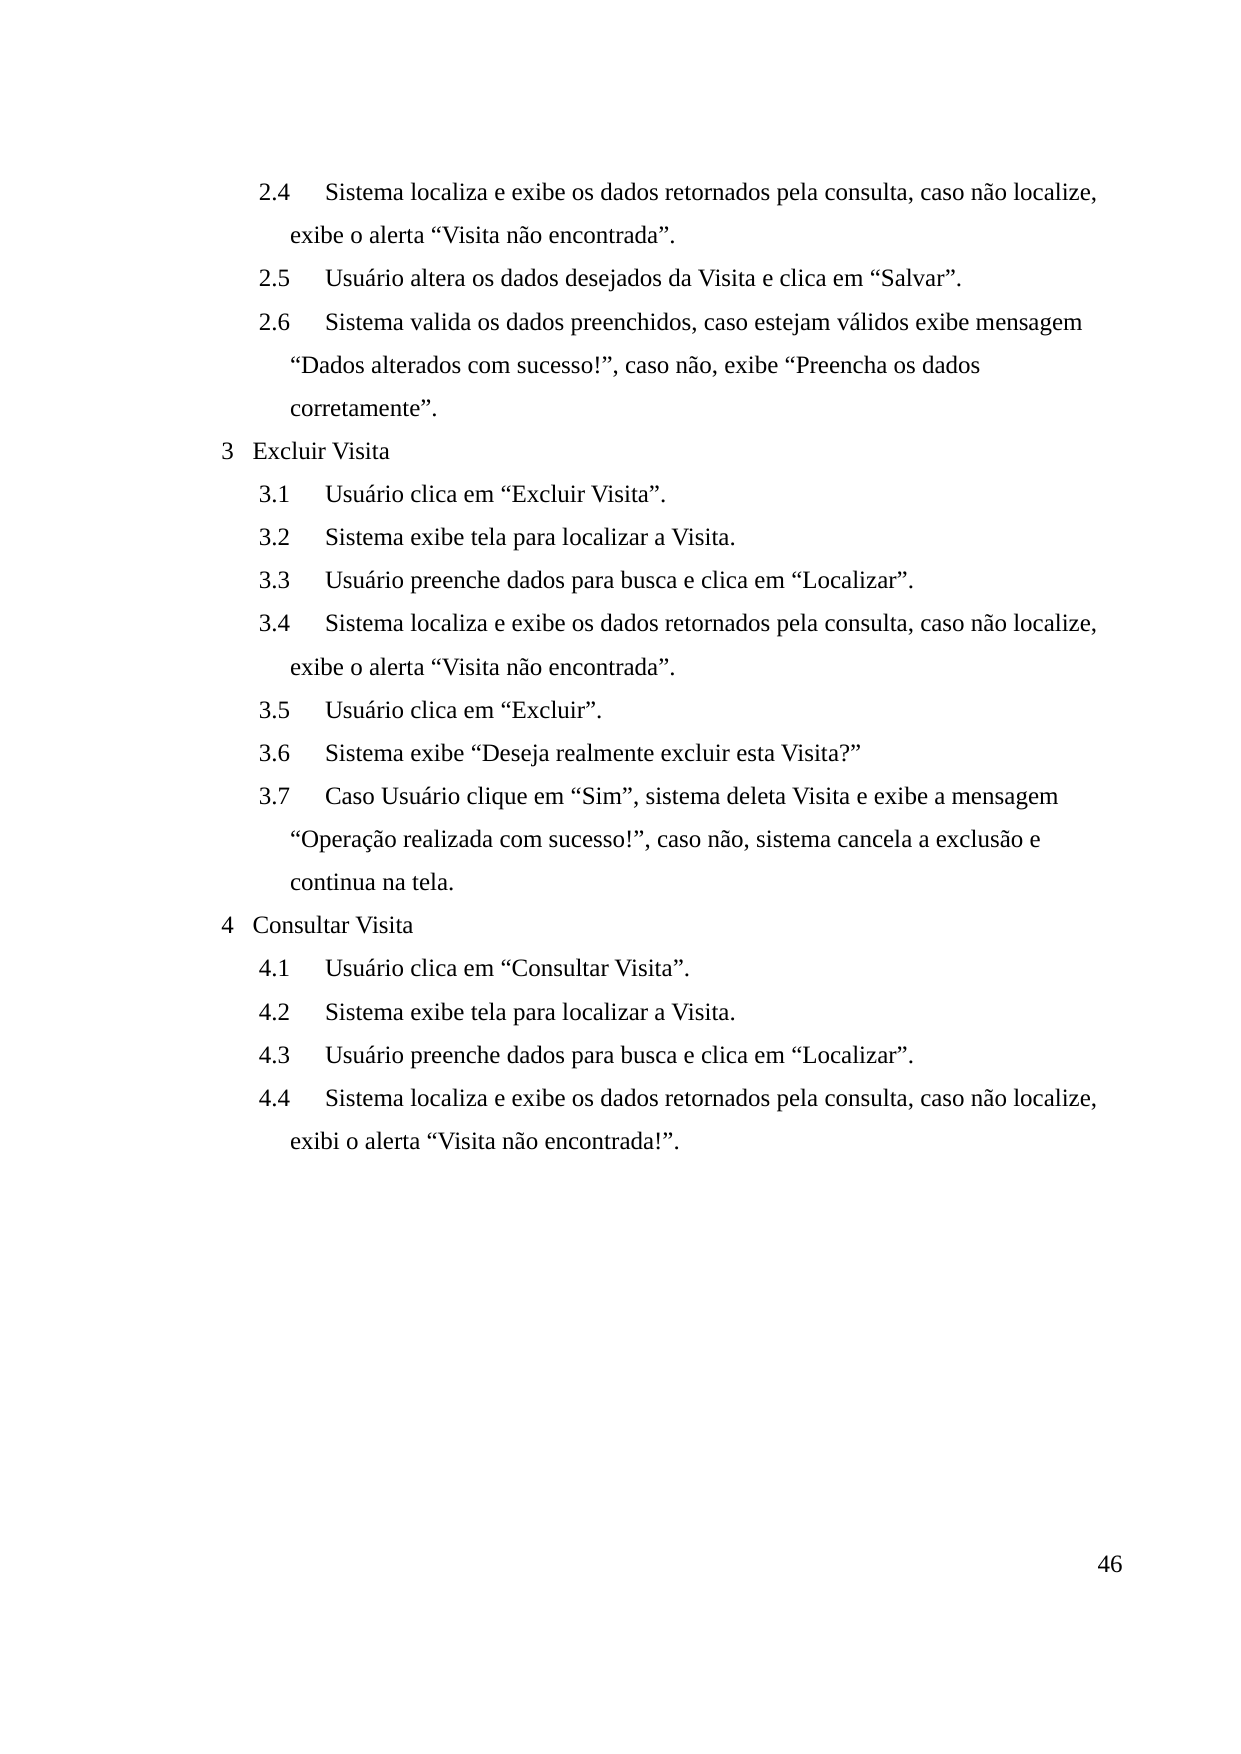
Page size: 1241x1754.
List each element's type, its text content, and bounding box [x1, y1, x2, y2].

list Sistema localiza e exibe os dados retornados pela consulta, caso não localize, exibi o alerta “Visita não encontrada!”. [252, 1083, 1122, 1155]
list Sistema exibe tela para localizar a Visita. [252, 522, 1122, 551]
list Usuário preenche dados para busca e clica em “Localizar”. [252, 565, 1122, 594]
list Usuário clica em “Consultar Visita”. [252, 953, 1122, 982]
list Sistema localiza e exibe os dados retornados pela consulta, caso não localize, exibe o alerta “Visita não encontrada”. [252, 608, 1122, 680]
list Sistema localiza e exibe os dados retornados pela consulta, caso não localize, exibe o alerta “Visita não encontrada”. [252, 177, 1122, 249]
list Usuário altera os dados desejados da Visita e clica em “Salvar”. [252, 263, 1122, 292]
list Caso Usuário clique em “Sim”, sistema deleta Visita e exibe a mensagem “Operação realizada com sucesso!”, caso não, sistema cancela a exclusão e continua na tela. [252, 781, 1122, 896]
list Usuário clica em “Excluir Visita”. [252, 479, 1122, 508]
list Sistema valida os dados preenchidos, caso estejam válidos exibe mensagem “Dados alterados com sucesso!”, caso não, exibe “Preencha os dados corretamente”. [252, 307, 1122, 422]
list Consultar Visita [215, 910, 1122, 939]
list Excluir Visita [215, 436, 1122, 465]
list Usuário clica em “Excluir”. [252, 695, 1122, 723]
list Sistema exibe tela para localizar a Visita. [252, 997, 1122, 1025]
list Sistema exibe “Deseja realmente excluir esta Visita?” [252, 738, 1122, 767]
list Usuário preenche dados para busca e clica em “Localizar”. [252, 1040, 1122, 1068]
